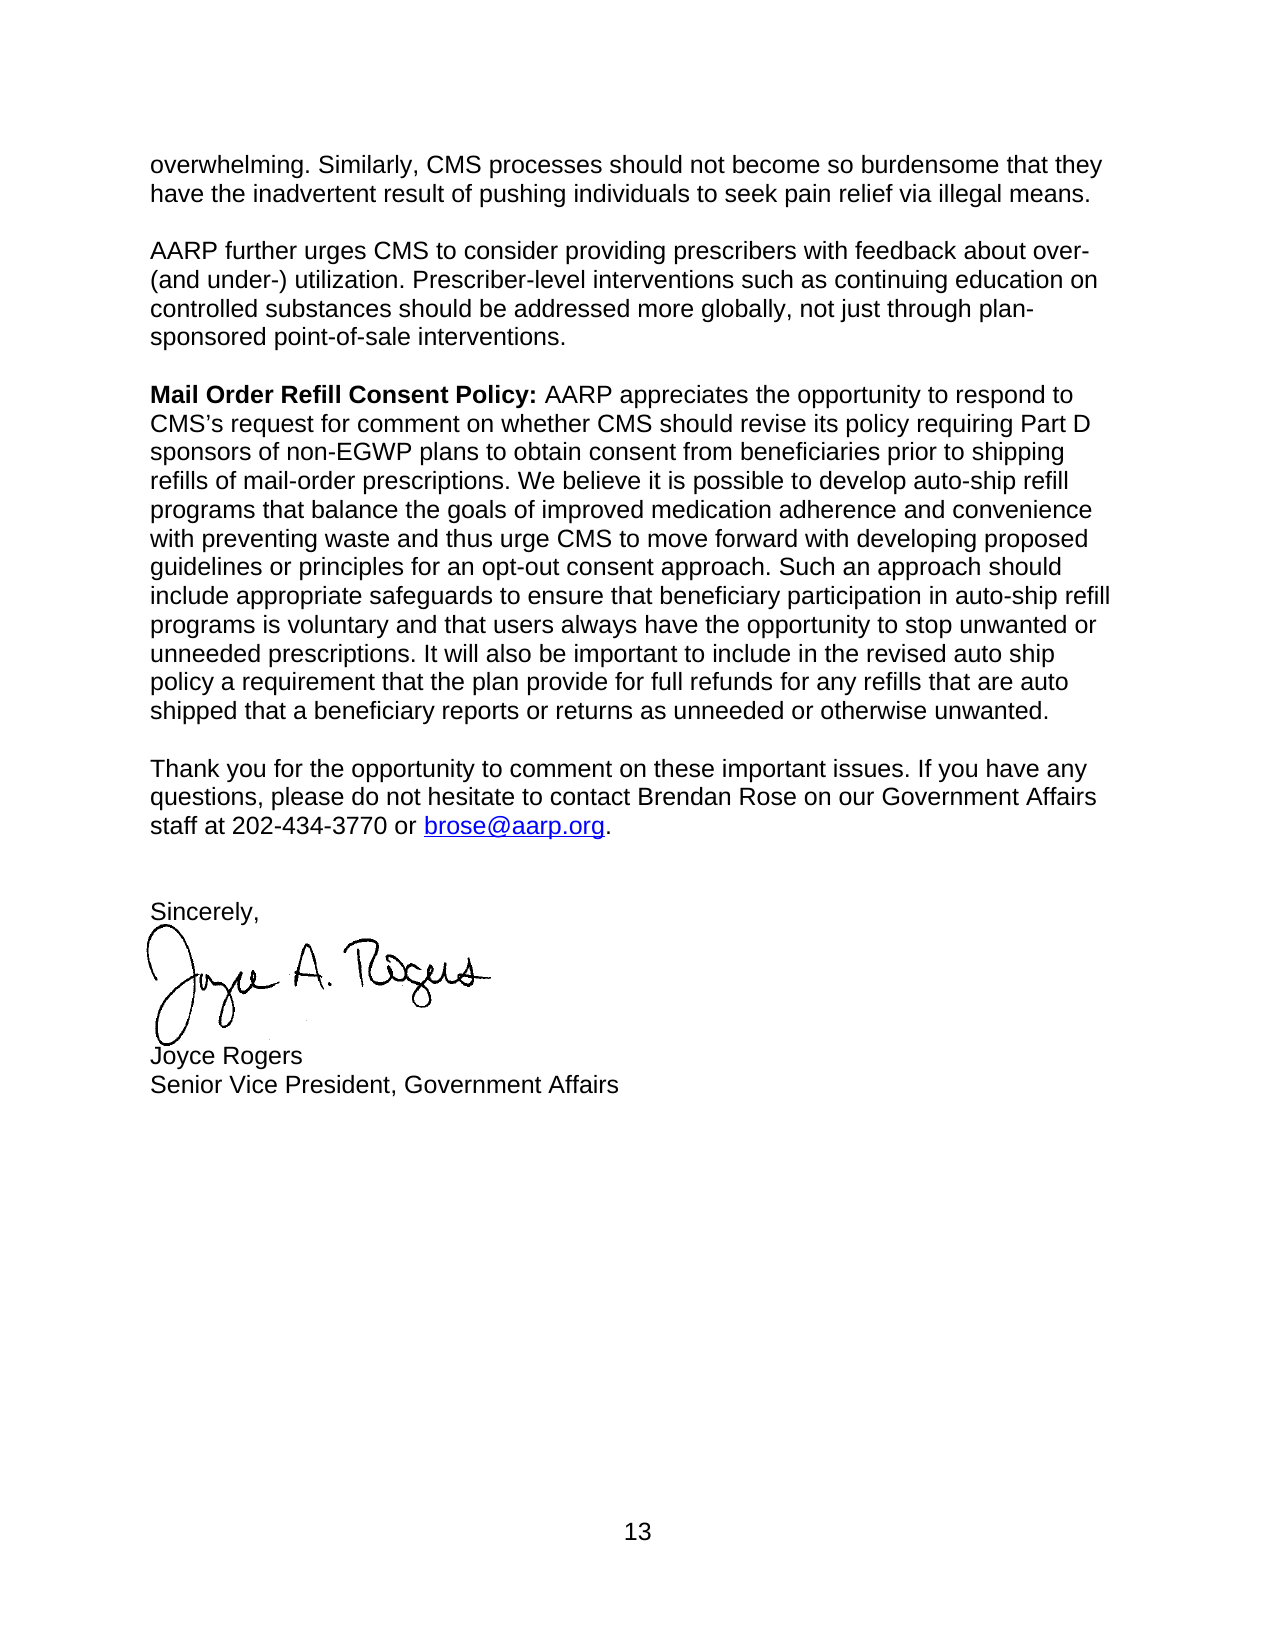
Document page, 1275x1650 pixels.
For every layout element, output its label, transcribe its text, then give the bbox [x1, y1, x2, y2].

text AARP further urges CMS to consider providing prescribers with feedback about over- (and under-) utilization. Prescriber-level interventions such as continuing education on controlled substances should be addressed more globally, not just through plan- sponsored point-of-sale interventions. [150, 236, 1101, 351]
picture [135, 916, 529, 1053]
text Thank you for the opportunity to comment on these important issues. If you have any questions, please do not hesitate to contact Brendan Rose on our Government Affairs staff at 202-434-3770 or brose@aarp.org. [150, 753, 1114, 840]
text Senior Vice President, Government Affairs [150, 1070, 1123, 1099]
text Mail Order Refill Consent Policy: AARP appreciates the opportunity to respond to CMS’s request for comment on whether CMS should revise its policy requiring Part D sponsors of non-EGWP plans to obtain consent from beneficiaries prior to shipping refills of mail-order prescriptions. We believe it is possible to develop auto-ship refill programs that balance the goals of improved medication adherence and convenience with preventing waste and thus urge CMS to move forward with developing proposed guidelines or principles for an opt-out consent approach. Such an approach should include appropriate safeguards to ensure that beneficiary participation in auto-ship refill programs is voluntary and that users always have the opportunity to stop unwanted or unneeded prescriptions. It will also be important to include in the revised auto ship policy a requirement that the plan provide for full refunds for any refills that are auto shipped that a beneficiary reports or returns as unneeded or otherwise unwanted. [150, 380, 1114, 725]
text overwhelming. Similarly, CMS processes should not become so burdensome that they have the inadvertent result of pushing individuals to seek pain relief via illegal means. [150, 150, 1114, 207]
text Joyce Rogers [150, 1041, 1123, 1070]
text Sincerely, [150, 897, 1123, 926]
